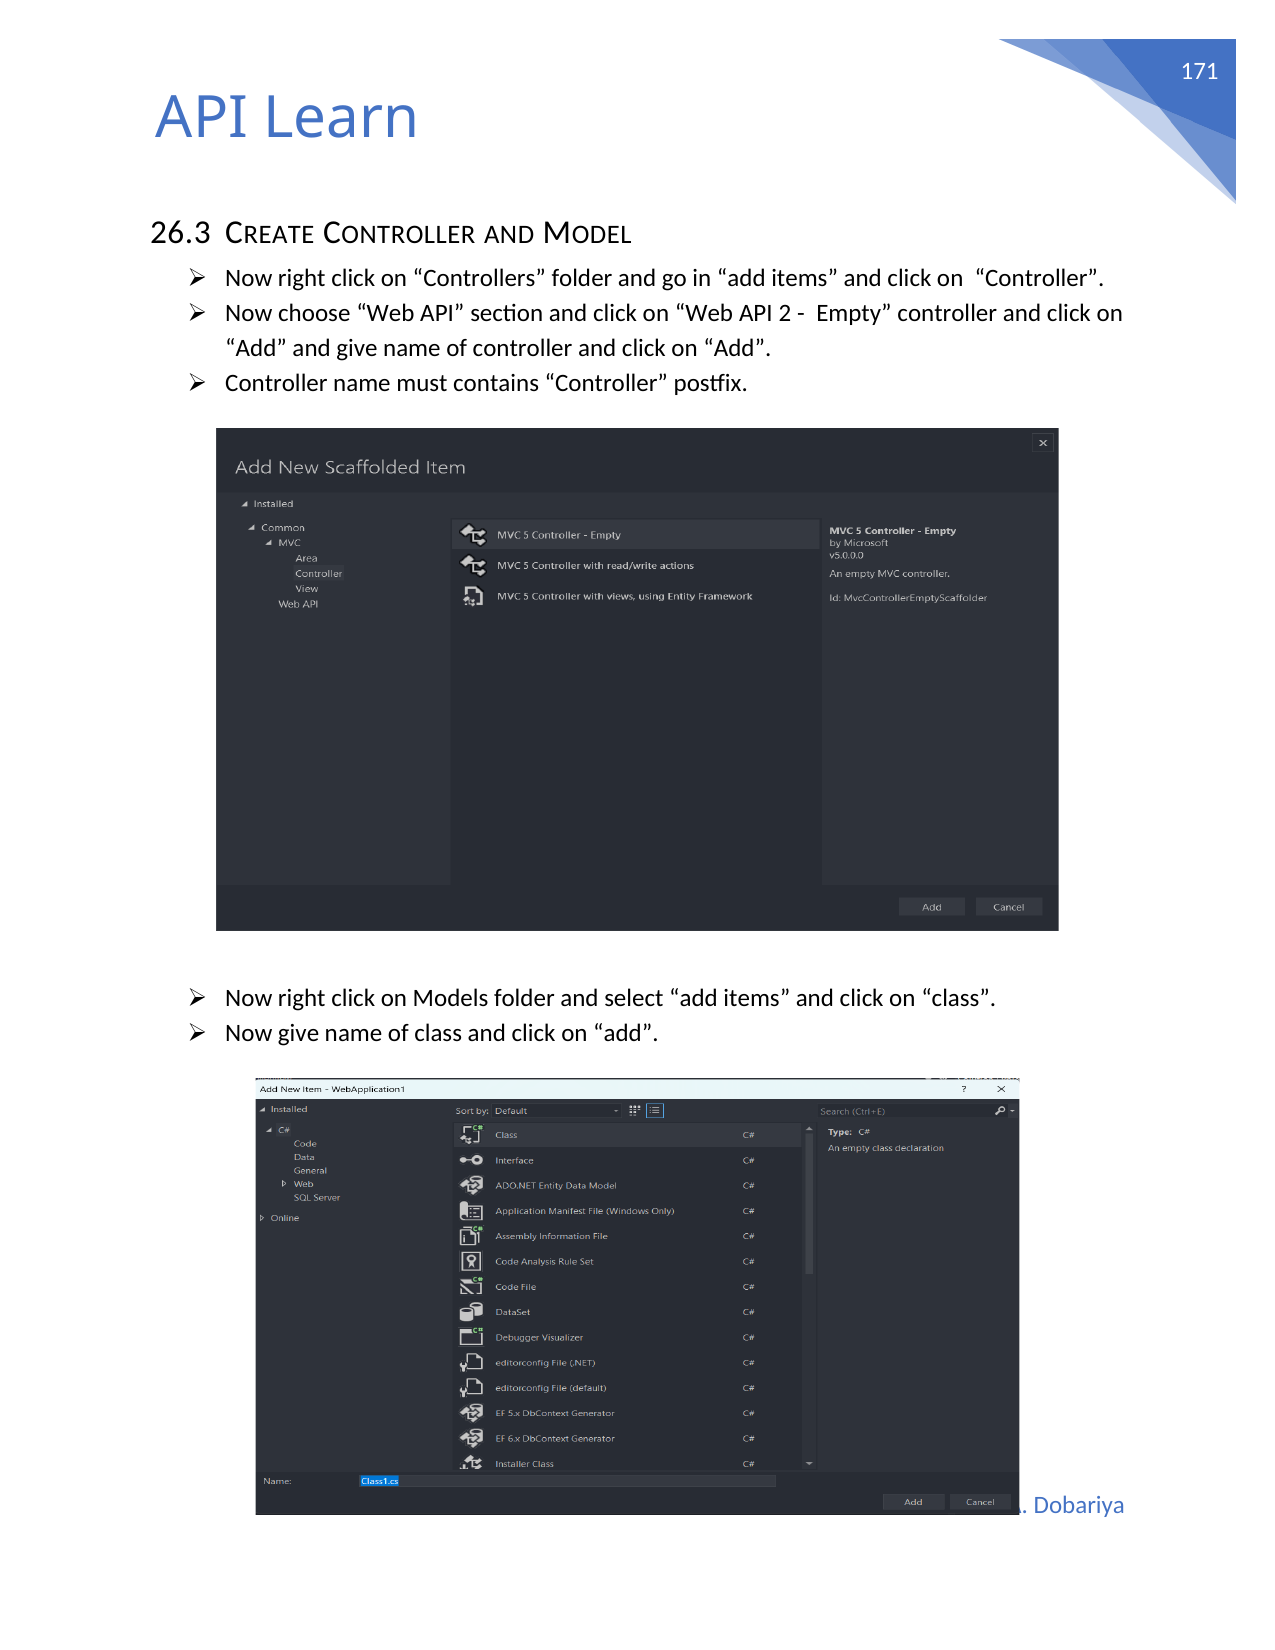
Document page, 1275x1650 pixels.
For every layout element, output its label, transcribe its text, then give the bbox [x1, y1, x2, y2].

subtitle Create Controller and Model [150, 211, 1125, 252]
picture [255, 1078, 1020, 1515]
list Now right click on “Controllers” folder and go in “add items” and click on “Controller”. [187, 262, 1125, 292]
list Now right click on Models folder and select “add items” and click on “class”. [187, 982, 1125, 1012]
list Controller name must contains “Controller” postfix. [187, 367, 1125, 397]
picture [997, 39, 1236, 205]
picture [216, 428, 1059, 931]
list Now give name of class and click on “add”. [187, 1017, 1125, 1047]
list Now choose “Web API” section and click on “Web API 2 - Empty” controller and click on “Add” and give name of controller and click on “Add”. [187, 297, 1125, 362]
